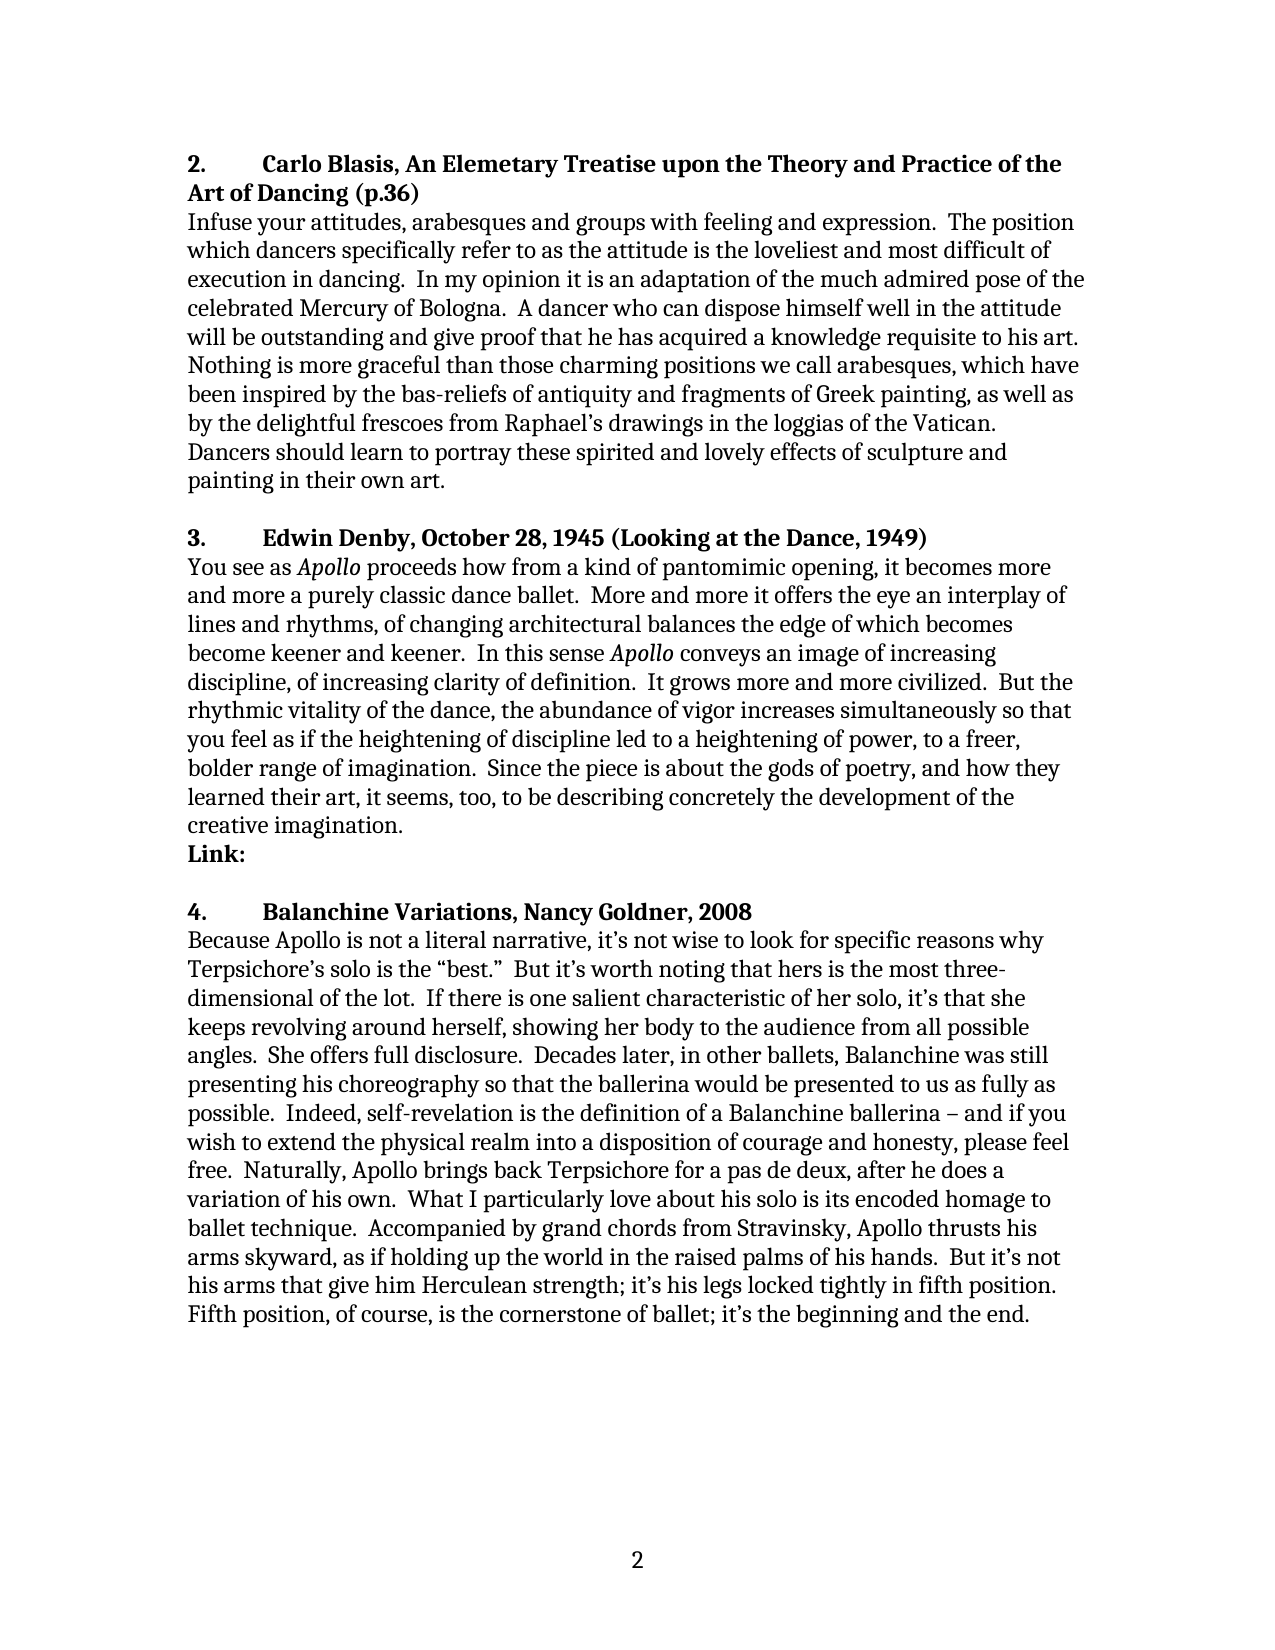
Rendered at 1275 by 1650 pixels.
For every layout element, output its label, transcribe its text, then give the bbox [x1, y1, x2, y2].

text Because Apollo is not a literal narrative, it’s not wise to look for specific reasons why Terpsichore’s solo is the “best.” But it’s worth noting that hers is the most three-dimensional of the lot. If there is one salient characteristic of her solo, it’s that she keeps revolving around herself, showing her body to the audience from all possible angles. She offers full disclosure. Decades later, in other ballets, Balanchine was still presenting his choreography so that the ballerina would be presented to us as fully as possible. Indeed, self-revelation is the definition of a Balanchine ballerina – and if you wish to extend the physical realm into a disposition of courage and honesty, please feel free. Naturally, Apollo brings back Terpsichore for a pas de deux, after he does a variation of his own. What I particularly love about his solo is its encoded homage to ballet technique. Accompanied by grand chords from Stravinsky, Apollo thrusts his arms skyward, as if holding up the world in the raised palms of his hands. But it’s not his arms that give him Herculean strength; it’s his legs locked tightly in fifth position. Fifth position, of course, is the cornerstone of ballet; it’s the beginning and the end. [187, 926, 1087, 1329]
text 4. Balanchine Variations, Nancy Goldner, 2008 [187, 897, 1087, 926]
text 3. Edwin Denby, October 28, 1945 (Looking at the Dance, 1949) [187, 524, 1087, 552]
text 2. Carlo Blasis, An Elemetary Treatise upon the Theory and Practice of the Art of Dancing (p.36) [187, 150, 1087, 207]
text You see as Apollo proceeds how from a kind of pantomimic opening, it becomes more and more a purely classic dance ballet. More and more it offers the eye an interplay of lines and rhythms, of changing architectural balances the edge of which becomes become keener and keener. In this sense Apollo conveys an image of increasing discipline, of increasing clarity of definition. It grows more and more civilized. But the rhythmic vitality of the dance, the abundance of vigor increases simultaneously so that you feel as if the heightening of discipline led to a heightening of power, to a freer, bolder range of imagination. Since the piece is about the gods of poetry, and how they learned their art, it seems, too, to be describing concretely the development of the creative imagination. [187, 552, 1087, 840]
text Infuse your attitudes, arabesques and groups with feeling and expression. The position which dancers specifically refer to as the attitude is the loveliest and most difficult of execution in dancing. In my opinion it is an adaptation of the much admired pose of the celebrated Mercury of Bologna. A dancer who can dispose himself well in the attitude will be outstanding and give proof that he has acquired a knowledge requisite to his art. Nothing is more graceful than those charming positions we call arabesques, which have been inspired by the bas-reliefs of antiquity and fragments of Greek painting, as well as by the delightful frescoes from Raphael’s drawings in the loggias of the Vatican. Dancers should learn to portray these spirited and lovely effects of sculpture and painting in their own art. [187, 207, 1087, 495]
text Link: [187, 840, 1087, 869]
